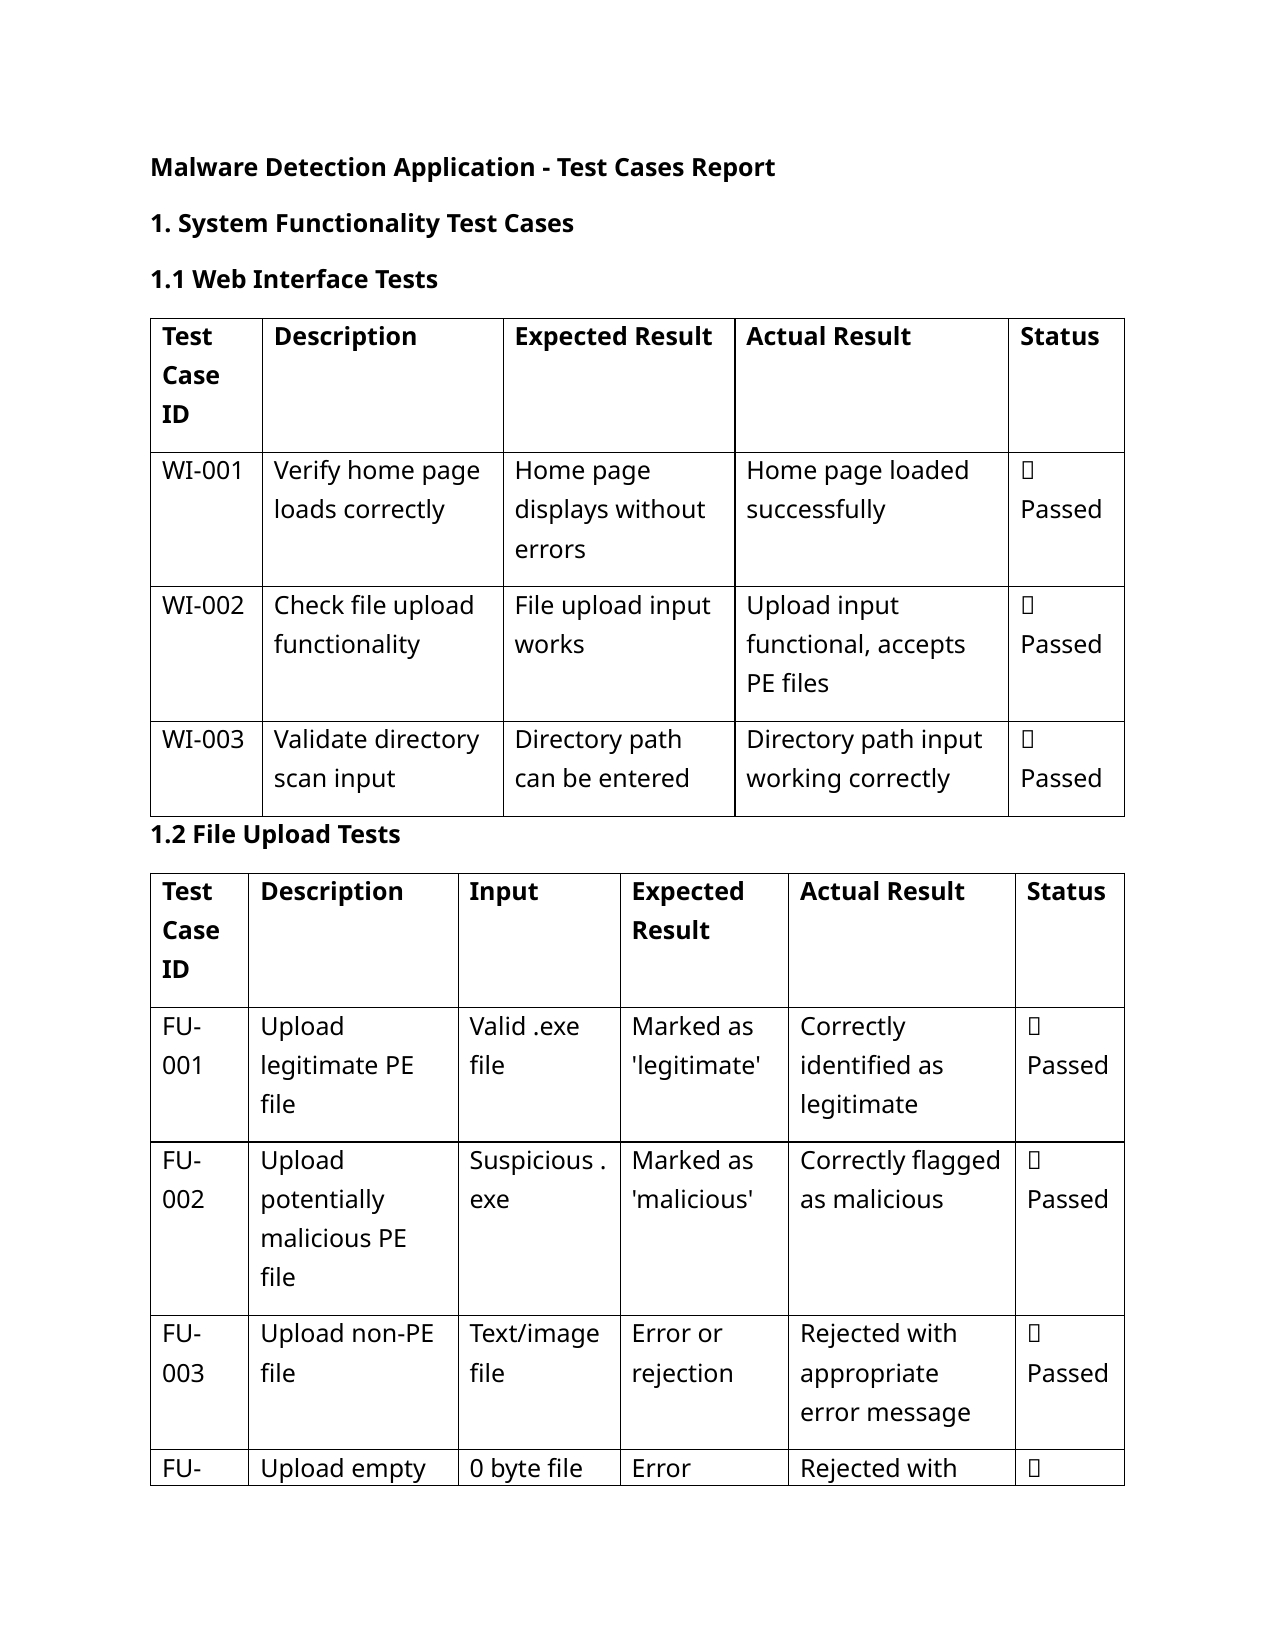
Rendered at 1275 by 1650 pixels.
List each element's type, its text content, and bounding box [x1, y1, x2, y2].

table_header Actual Result [789, 874, 1015, 1007]
table_header Input [459, 874, 620, 1007]
table_cell File upload input works [504, 587, 734, 721]
table_header Description [249, 874, 458, 1007]
text 1.1 Web Interface Tests [150, 262, 1125, 296]
table_cell Upload legitimate PE file [249, 1008, 458, 1141]
table_header Actual Result [736, 319, 1008, 452]
table_cell WI-003 [151, 722, 262, 816]
table_cell ✅ Passed [1009, 587, 1124, 721]
table_cell ✅ Passed [1016, 1008, 1124, 1141]
table_cell Marked as 'malicious' [621, 1143, 788, 1315]
table_header Description [263, 319, 503, 452]
text Malware Detection Application - Test Cases Report [150, 150, 1125, 184]
table_cell Check file upload functionality [263, 587, 503, 721]
table_header Expected Result [504, 319, 734, 452]
table_cell Valid .exe file [459, 1008, 620, 1141]
table_cell ✅ Passed [1016, 1450, 1124, 1484]
table_cell FU-002 [151, 1143, 248, 1315]
table_cell FU-001 [151, 1008, 248, 1141]
table_cell ✅ Passed [1016, 1316, 1124, 1449]
table_cell Directory path can be entered [504, 722, 734, 816]
table_cell Validate directory scan input [263, 722, 503, 816]
table_cell Directory path input working correctly [736, 722, 1008, 816]
table_cell Upload potentially malicious PE file [249, 1143, 458, 1315]
table_cell FU-003 [151, 1316, 248, 1449]
table_cell Error handling [621, 1450, 788, 1484]
table_cell Home page displays without errors [504, 453, 734, 586]
table_header Test Case ID [151, 319, 262, 452]
table_cell Upload empty file [249, 1450, 458, 1484]
table_cell Error or rejection [621, 1316, 788, 1449]
table_header Status [1016, 874, 1124, 1007]
table_cell ✅ Passed [1009, 722, 1124, 816]
table_cell Marked as 'legitimate' [621, 1008, 788, 1141]
table_cell ✅ Passed [1016, 1143, 1124, 1315]
table_cell Verify home page loads correctly [263, 453, 503, 586]
table_cell Upload non-PE file [249, 1316, 458, 1449]
table_cell Suspicious .exe [459, 1143, 620, 1315]
table_cell Rejected with appropriate error message [789, 1316, 1015, 1449]
text 1. System Functionality Test Cases [150, 206, 1125, 240]
table_cell 0 byte file [459, 1450, 620, 1484]
table_header Test Case ID [151, 874, 248, 1007]
table_cell WI-002 [151, 587, 262, 721]
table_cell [789, 1450, 1015, 1484]
table_cell Correctly flagged as malicious [789, 1143, 1015, 1315]
table_cell Upload input functional, accepts PE files [736, 587, 1008, 721]
table_cell WI-001 [151, 453, 262, 586]
table_header Status [1009, 319, 1124, 452]
text 1.2 File Upload Tests [150, 817, 1125, 851]
table_cell Correctly identified as legitimate [789, 1008, 1015, 1141]
table_cell ✅ Passed [1009, 453, 1124, 586]
table_header Expected Result [621, 874, 788, 1007]
table_cell FU-004 [151, 1450, 248, 1484]
table_cell Home page loaded successfully [736, 453, 1008, 586]
table_cell Text/image file [459, 1316, 620, 1449]
